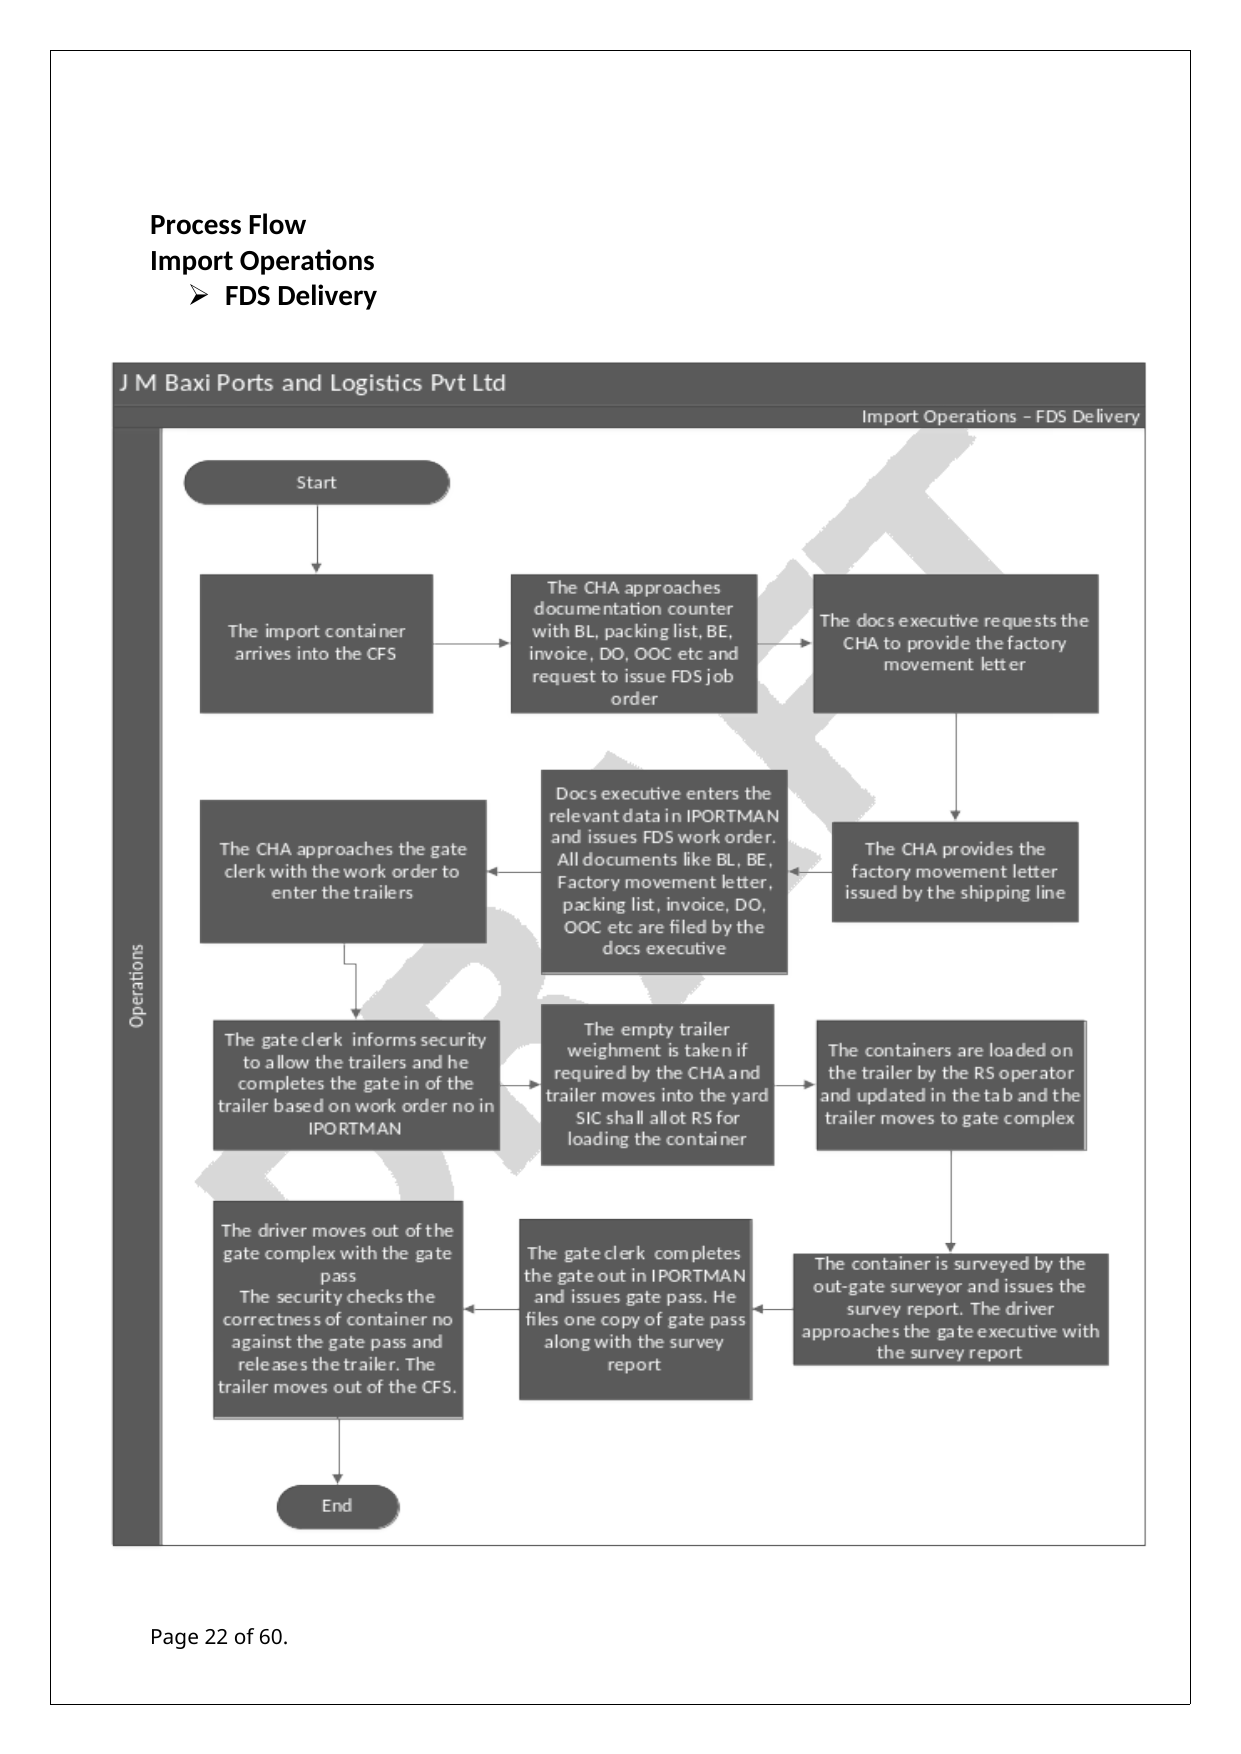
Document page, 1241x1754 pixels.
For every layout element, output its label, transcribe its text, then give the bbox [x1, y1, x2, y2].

subtitle FDS Delivery [187, 277, 1090, 313]
subtitle Process Flow [150, 206, 1090, 242]
subtitle Import Operations [150, 242, 1090, 277]
